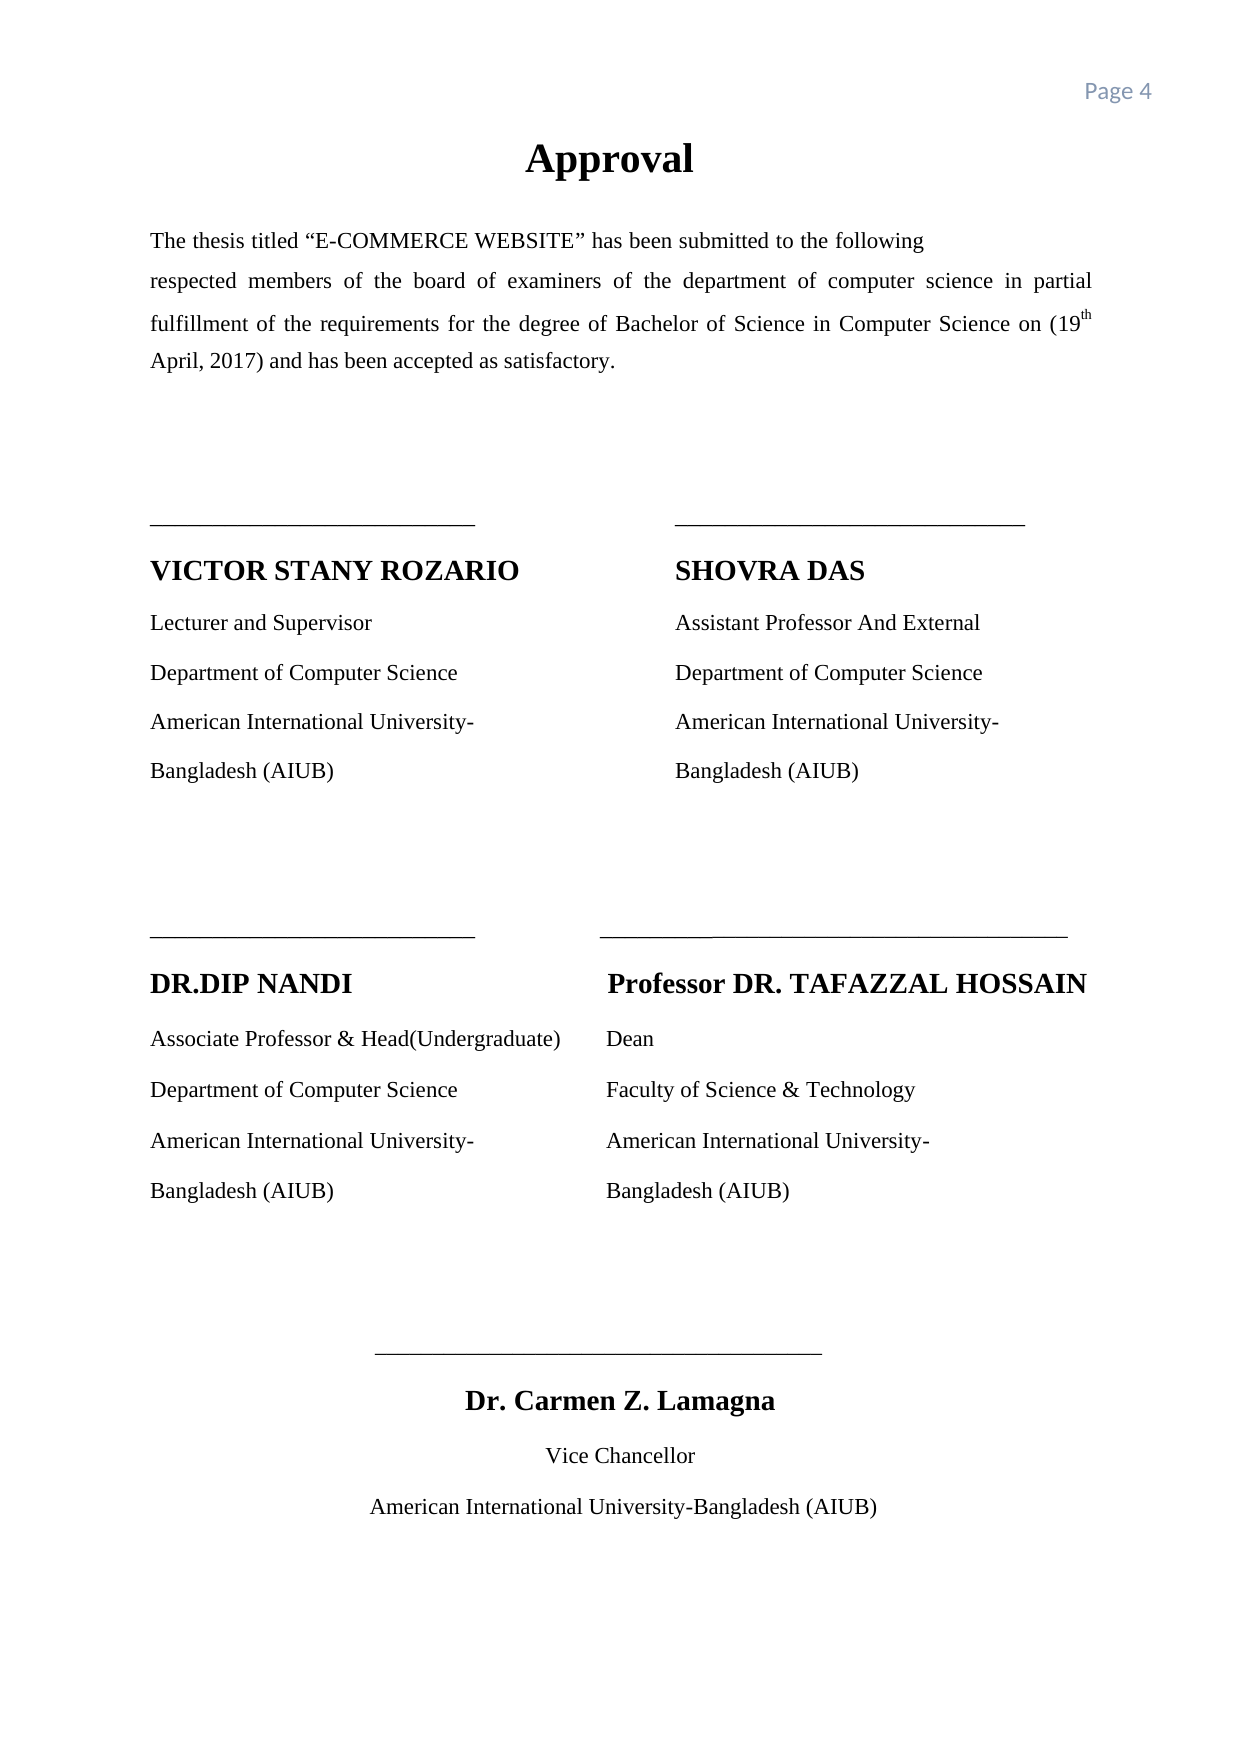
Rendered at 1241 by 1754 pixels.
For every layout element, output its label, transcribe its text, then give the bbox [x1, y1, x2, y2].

text American International University-Bangladesh (AIUB) [369, 1493, 1154, 1519]
text Faculty of Science & Technology [606, 1076, 1154, 1103]
text respected members of the board of examiners of the department of computer science in partial fulfillment of the requirements for the degree of Bachelor of Science in Computer Science on (19th April, 2017) and has been accepted as satisfactory. [150, 267, 1093, 374]
text Bangladesh (AIUB) [675, 757, 1154, 783]
text Assistant Professor And External [675, 609, 1154, 636]
text Professor DR. TAFAZZAL HOSSAIN [607, 966, 1154, 1000]
text Lecturer and Supervisor [150, 609, 563, 636]
text Department of Computer Science [150, 659, 563, 685]
text _______________________________________ [375, 1331, 1154, 1358]
text Bangladesh (AIUB) [150, 1178, 563, 1204]
text Vice Chancellor [545, 1442, 1154, 1468]
text Bangladesh (AIUB) [150, 757, 563, 783]
text DR.DIP NANDI [150, 966, 563, 1000]
text Associate Professor & Head(Undergraduate) [150, 1025, 563, 1051]
text Department of Computer Science [675, 659, 1154, 685]
text Approval [450, 133, 1154, 181]
text ____________________________ [675, 500, 1154, 529]
text VICTOR STANY ROZARIO [150, 553, 563, 586]
text American International University- [150, 708, 563, 734]
text Department of Computer Science [150, 1076, 563, 1103]
text Bangladesh (AIUB) [606, 1178, 1154, 1204]
text The thesis titled “E-COMMERCE WEBSITE” has been submitted to the following [150, 227, 1154, 254]
text Dean [606, 1025, 1154, 1051]
text American International University- [675, 708, 1154, 734]
text __________________________ [150, 912, 563, 941]
text Dr. Carmen Z. Lamagna [465, 1383, 1154, 1417]
text SHOVRA DAS [675, 553, 1154, 586]
text ________________________________________ [600, 912, 1154, 941]
text __________________________ [150, 500, 563, 529]
text American International University- [606, 1127, 1154, 1153]
text American International University- [150, 1127, 563, 1153]
